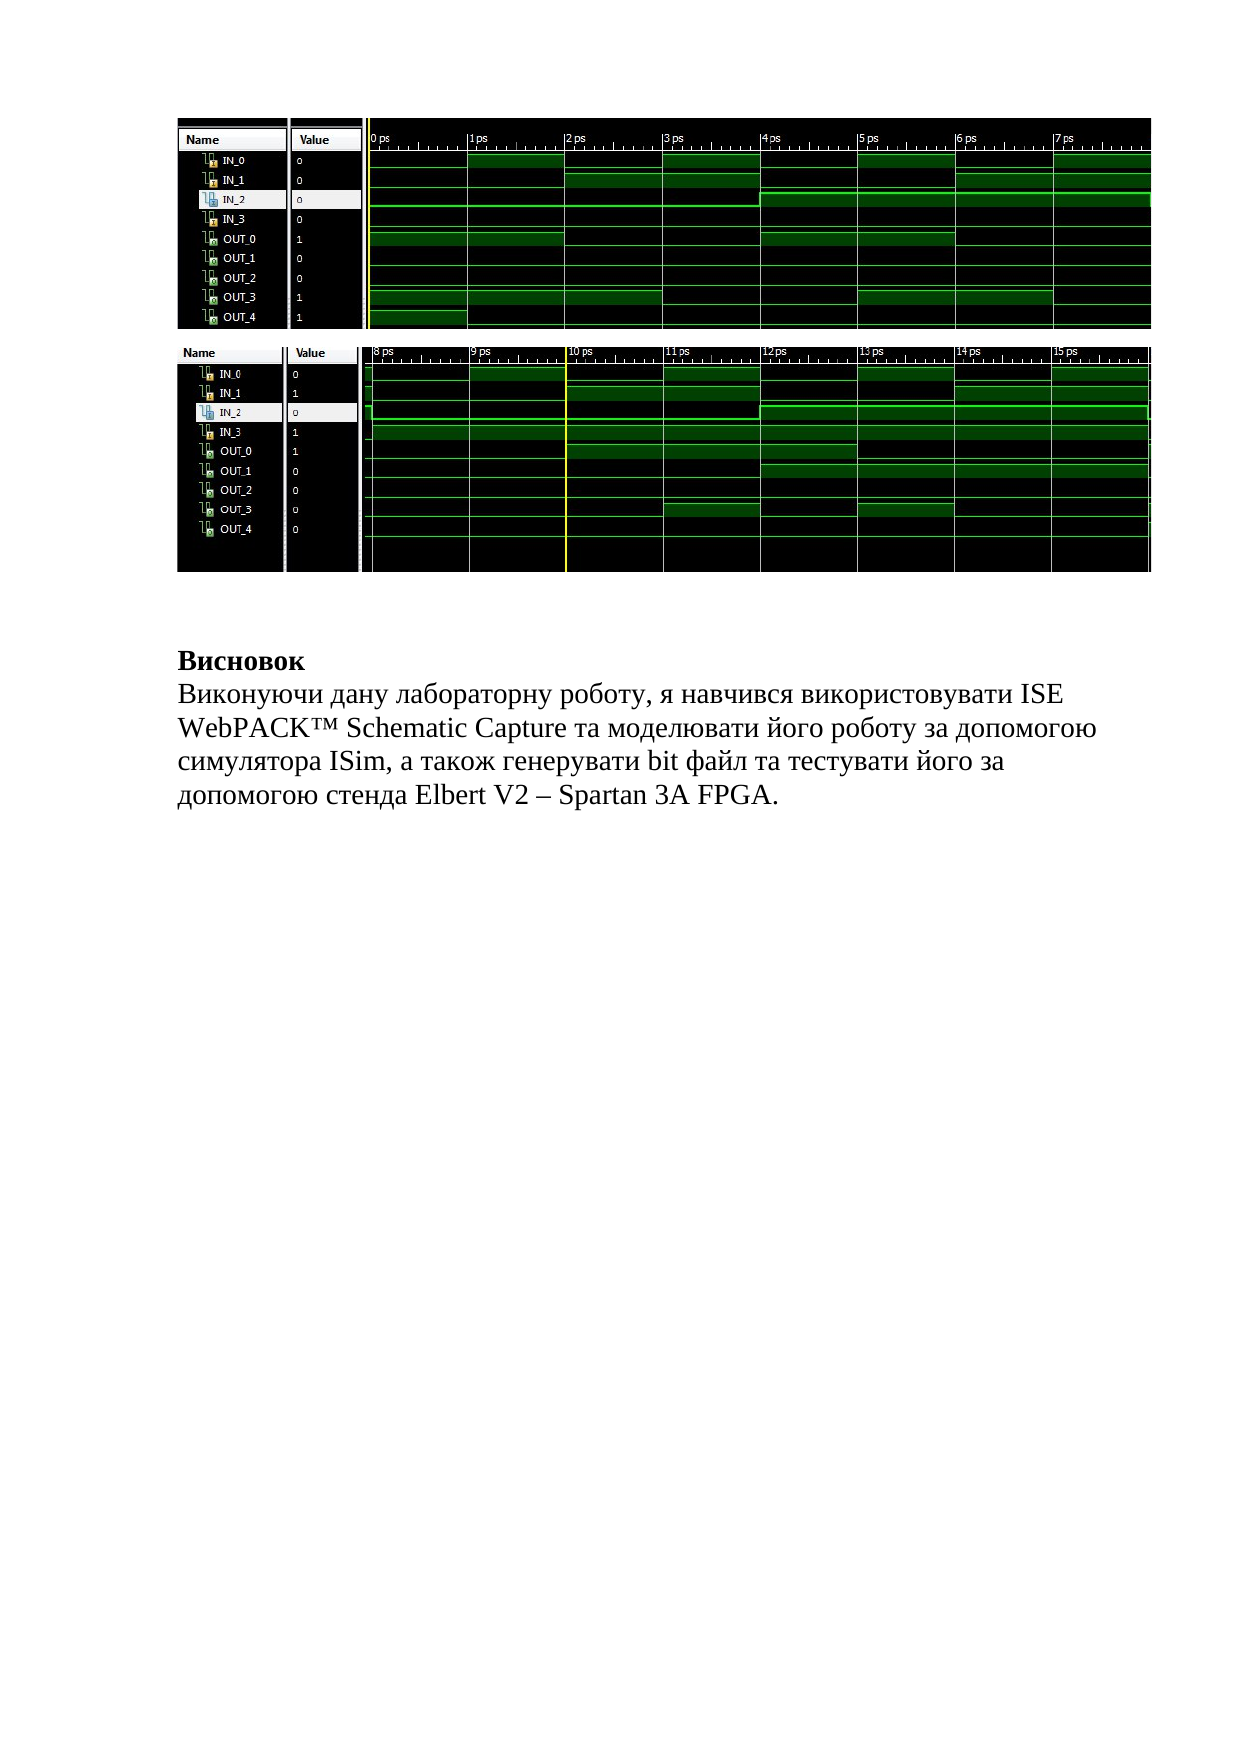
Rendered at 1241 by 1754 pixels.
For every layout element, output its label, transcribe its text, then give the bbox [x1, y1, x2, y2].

picture [177, 118, 1152, 329]
text Виконуючи дану лабораторну роботу, я навчився використовувати ISE WebPACK™ Schematic Capture та моделювати його роботу за допомогою симулятора ISim, а також генерувати bit файл та тестувати його за допомогою стенда Elbert V2 – Spartan 3A FPGA. [177, 676, 1152, 810]
text Висновок [177, 643, 1152, 676]
picture [177, 347, 1152, 572]
